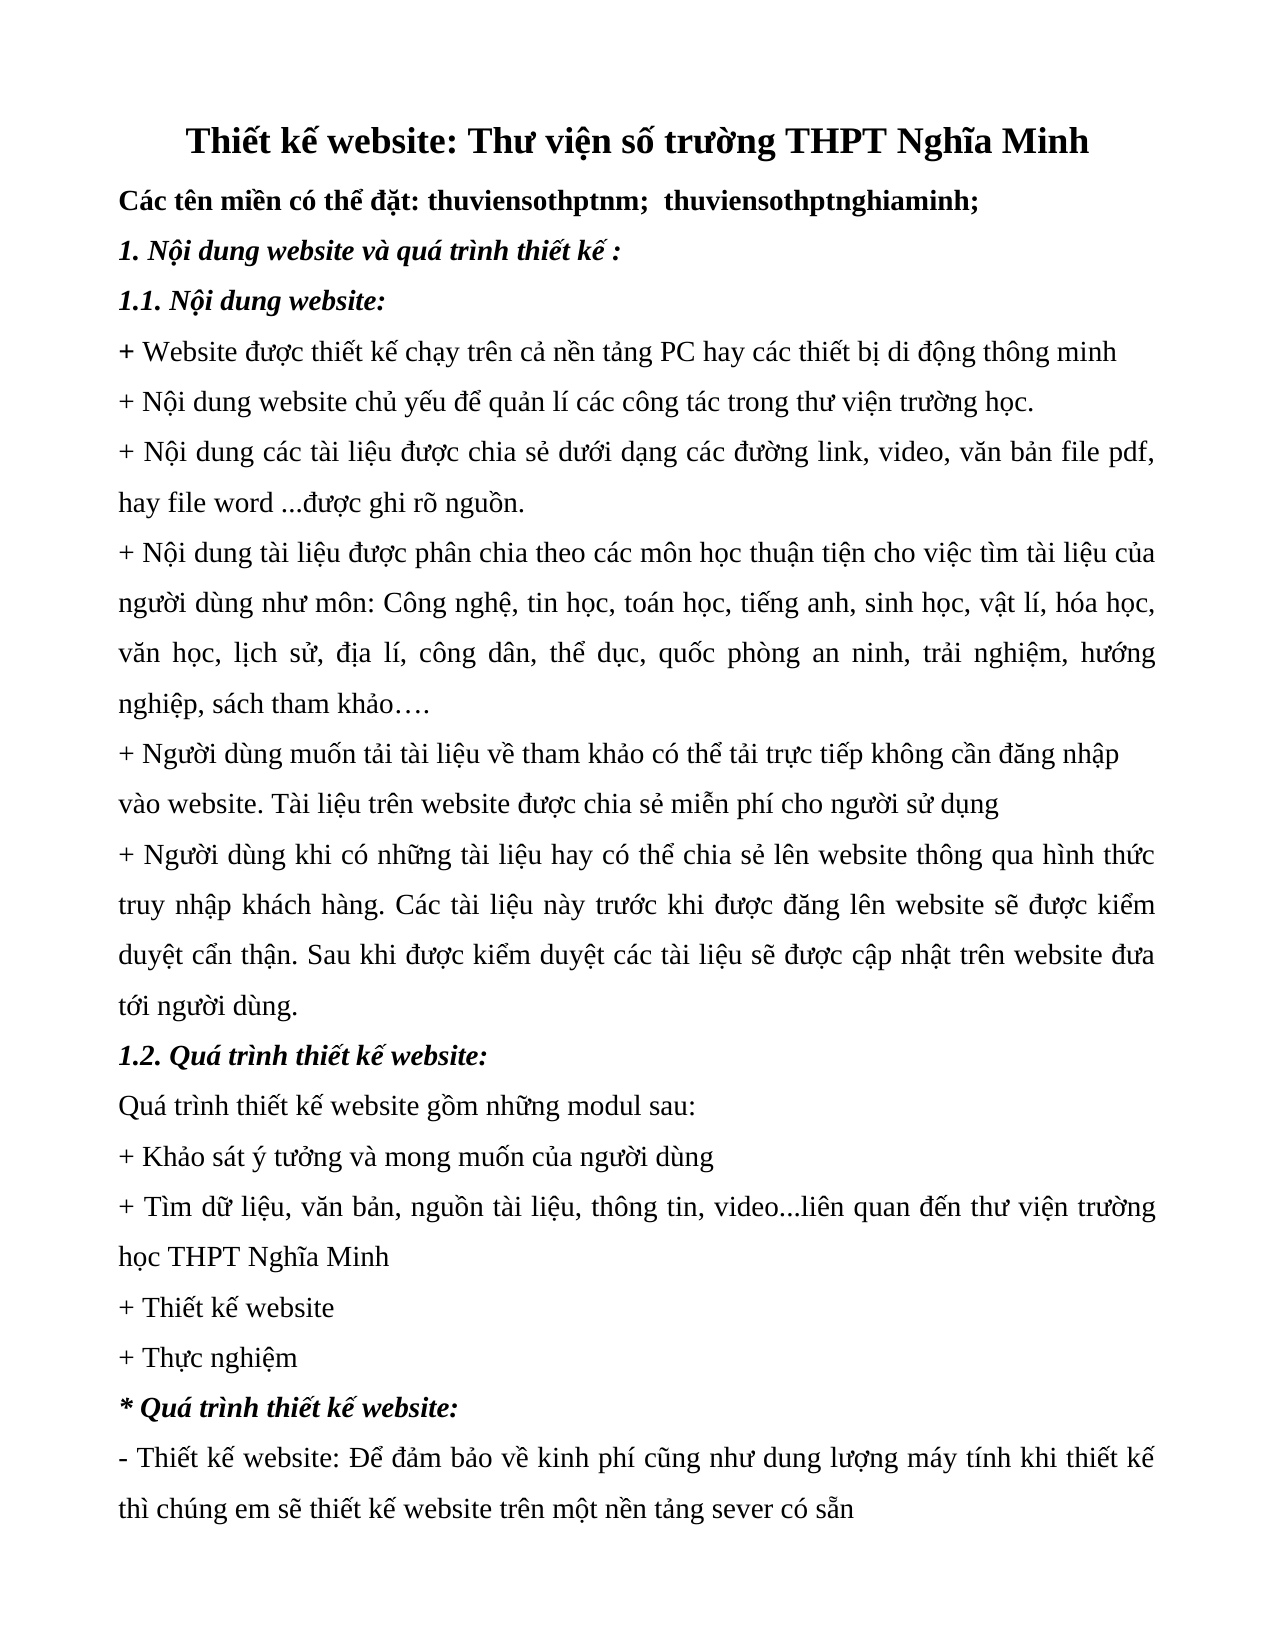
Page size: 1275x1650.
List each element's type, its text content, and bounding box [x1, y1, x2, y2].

text + Nội dung các tài liệu được chia sẻ dưới dạng các đường link, video, văn bản file pdf, hay file word ...được ghi rõ nguồn. [118, 434, 1157, 518]
text * Quá trình thiết kế website: [118, 1390, 1157, 1424]
text + Người dùng khi có những tài liệu hay có thể chia sẻ lên website thông qua hình thức truy nhập khách hàng. Các tài liệu này trước khi được đăng lên website sẽ được kiểm duyệt cẩn thận. Sau khi được kiểm duyệt các tài liệu sẽ được cập nhật trên website đưa tới người dùng. [118, 837, 1157, 1021]
text 1. Nội dung website và quá trình thiết kế : [118, 233, 1157, 267]
text + Người dùng muốn tải tài liệu về tham khảo có thể tải trực tiếp không cần đăng nhập vào website. Tài liệu trên website được chia sẻ miễn phí cho người sử dụng [118, 736, 1157, 820]
text 1.2. Quá trình thiết kế website: [118, 1038, 1157, 1072]
text + Tìm dữ liệu, văn bản, nguồn tài liệu, thông tin, video...liên quan đến thư viện trường học THPT Nghĩa Minh [118, 1189, 1157, 1273]
text Thiết kế website: Thư viện số trường THPT Nghĩa Minh [118, 118, 1157, 161]
text + Nội dung website chủ yếu để quản lí các công tác trong thư viện trường học. [118, 384, 1157, 418]
text Quá trình thiết kế website gồm những modul sau: [118, 1088, 1157, 1122]
text + Nội dung tài liệu được phân chia theo các môn học thuận tiện cho việc tìm tài liệu của người dùng như môn: Công nghệ, tin học, toán học, tiếng anh, sinh học, vật lí, hóa học, văn học, lịch sử, địa lí, công dân, thể dục, quốc phòng an ninh, trải nghiệm, hướng nghiệp, sách tham khảo…. [118, 535, 1157, 719]
text + Thiết kế website [118, 1290, 1157, 1323]
text Các tên miền có thể đặt: thuviensothptnm; thuviensothptnghiaminh; [118, 183, 1157, 216]
text + Khảo sát ý tưởng và mong muốn của người dùng [118, 1139, 1157, 1172]
text - Thiết kế website: Để đảm bảo về kinh phí cũng như dung lượng máy tính khi thiết kế thì chúng em sẽ thiết kế website trên một nền tảng sever có sẵn [118, 1441, 1157, 1524]
text + Thực nghiệm [118, 1340, 1157, 1373]
text 1.1. Nội dung website: [118, 283, 1157, 317]
text + Website được thiết kế chạy trên cả nền tảng PC hay các thiết bị di động thông minh [118, 334, 1157, 367]
